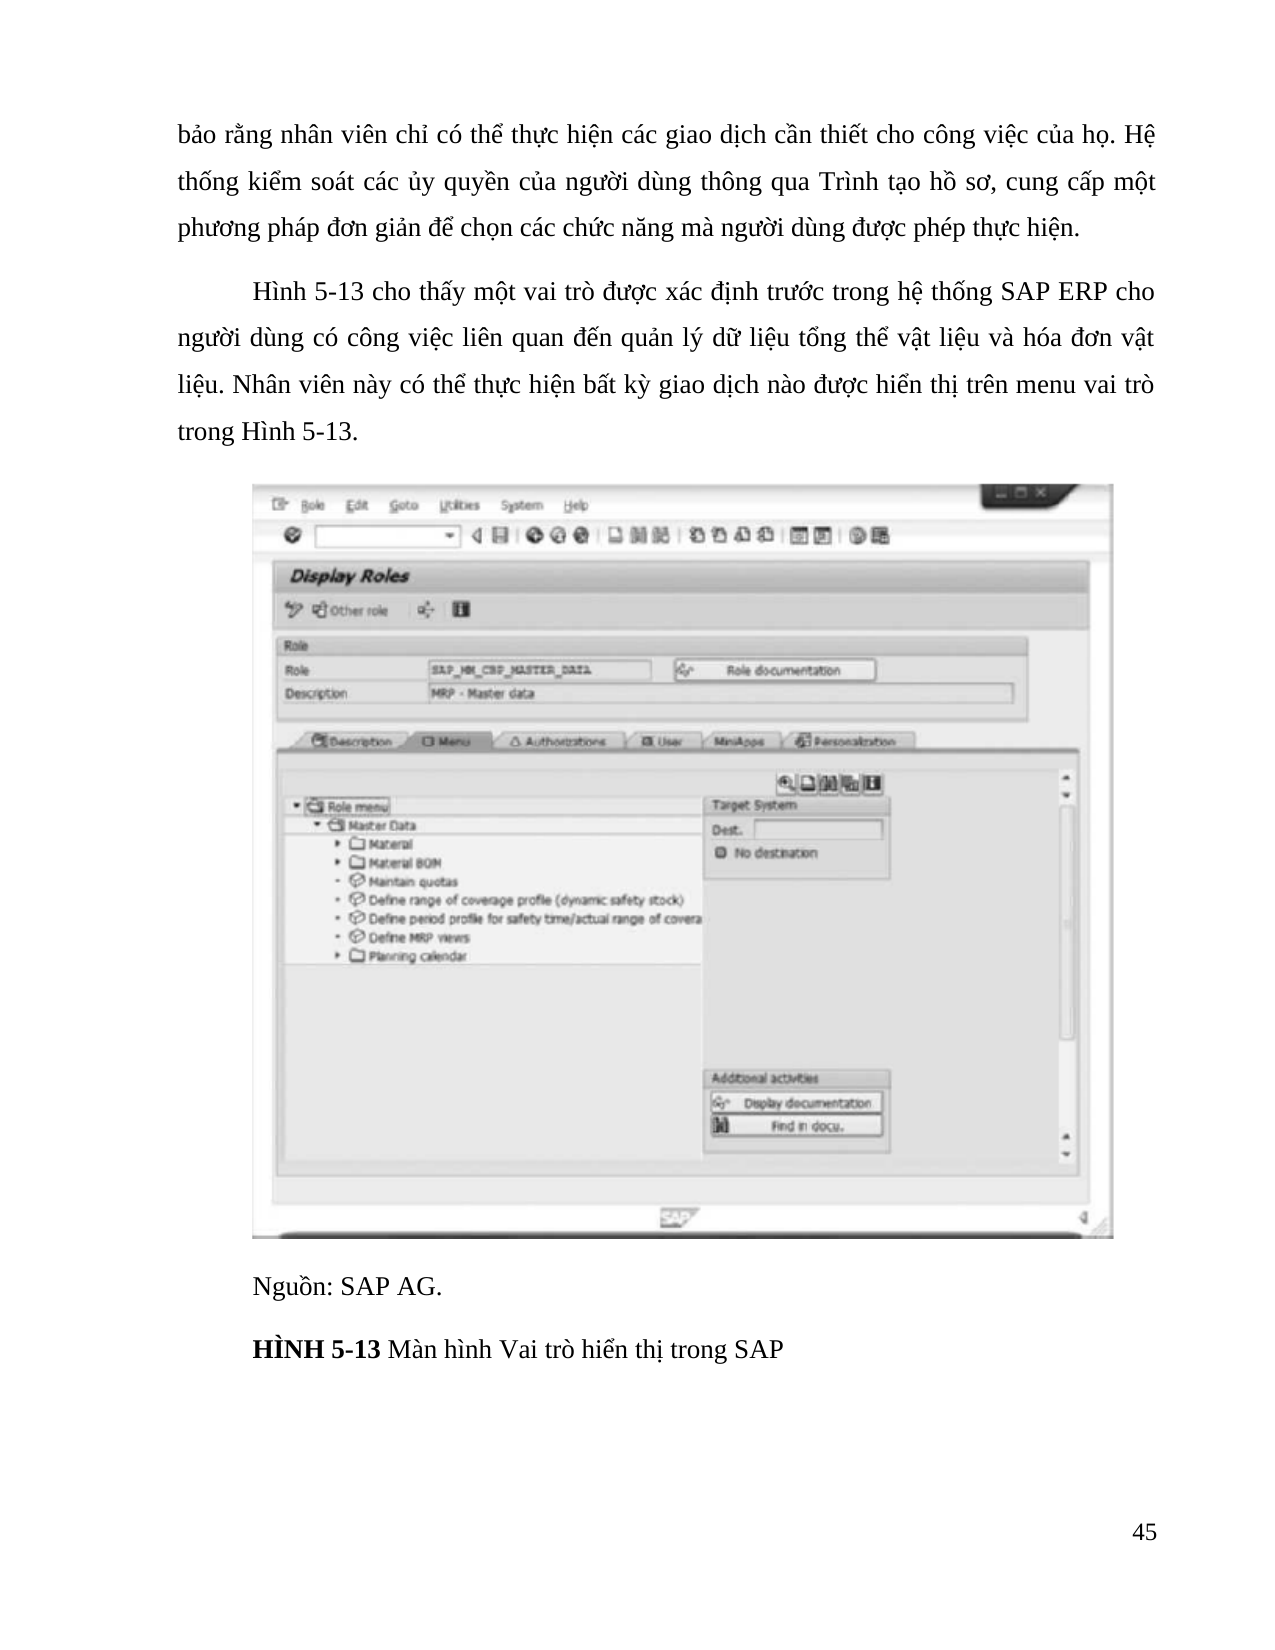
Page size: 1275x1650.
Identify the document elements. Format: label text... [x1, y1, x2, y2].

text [177, 118, 1157, 243]
picture [252, 478, 1117, 1239]
text Nguồn: SAP AG. [177, 1270, 1157, 1301]
text Hình 5-13 cho thấy một vai trò được xác định trước trong hệ thống SAP ERP cho người dùng có công việc liên quan đến quản lý dữ liệu tổng thể vật liệu và hóa đơn vật liệu. Nhân viên này có thể thực hiện bất kỳ giao dịch nào được hiển thị trên menu vai trò trong Hình 5-13. [177, 275, 1157, 446]
text HÌNH 5-13 Màn hình Vai trò hiển thị trong SAP [177, 1333, 1157, 1364]
